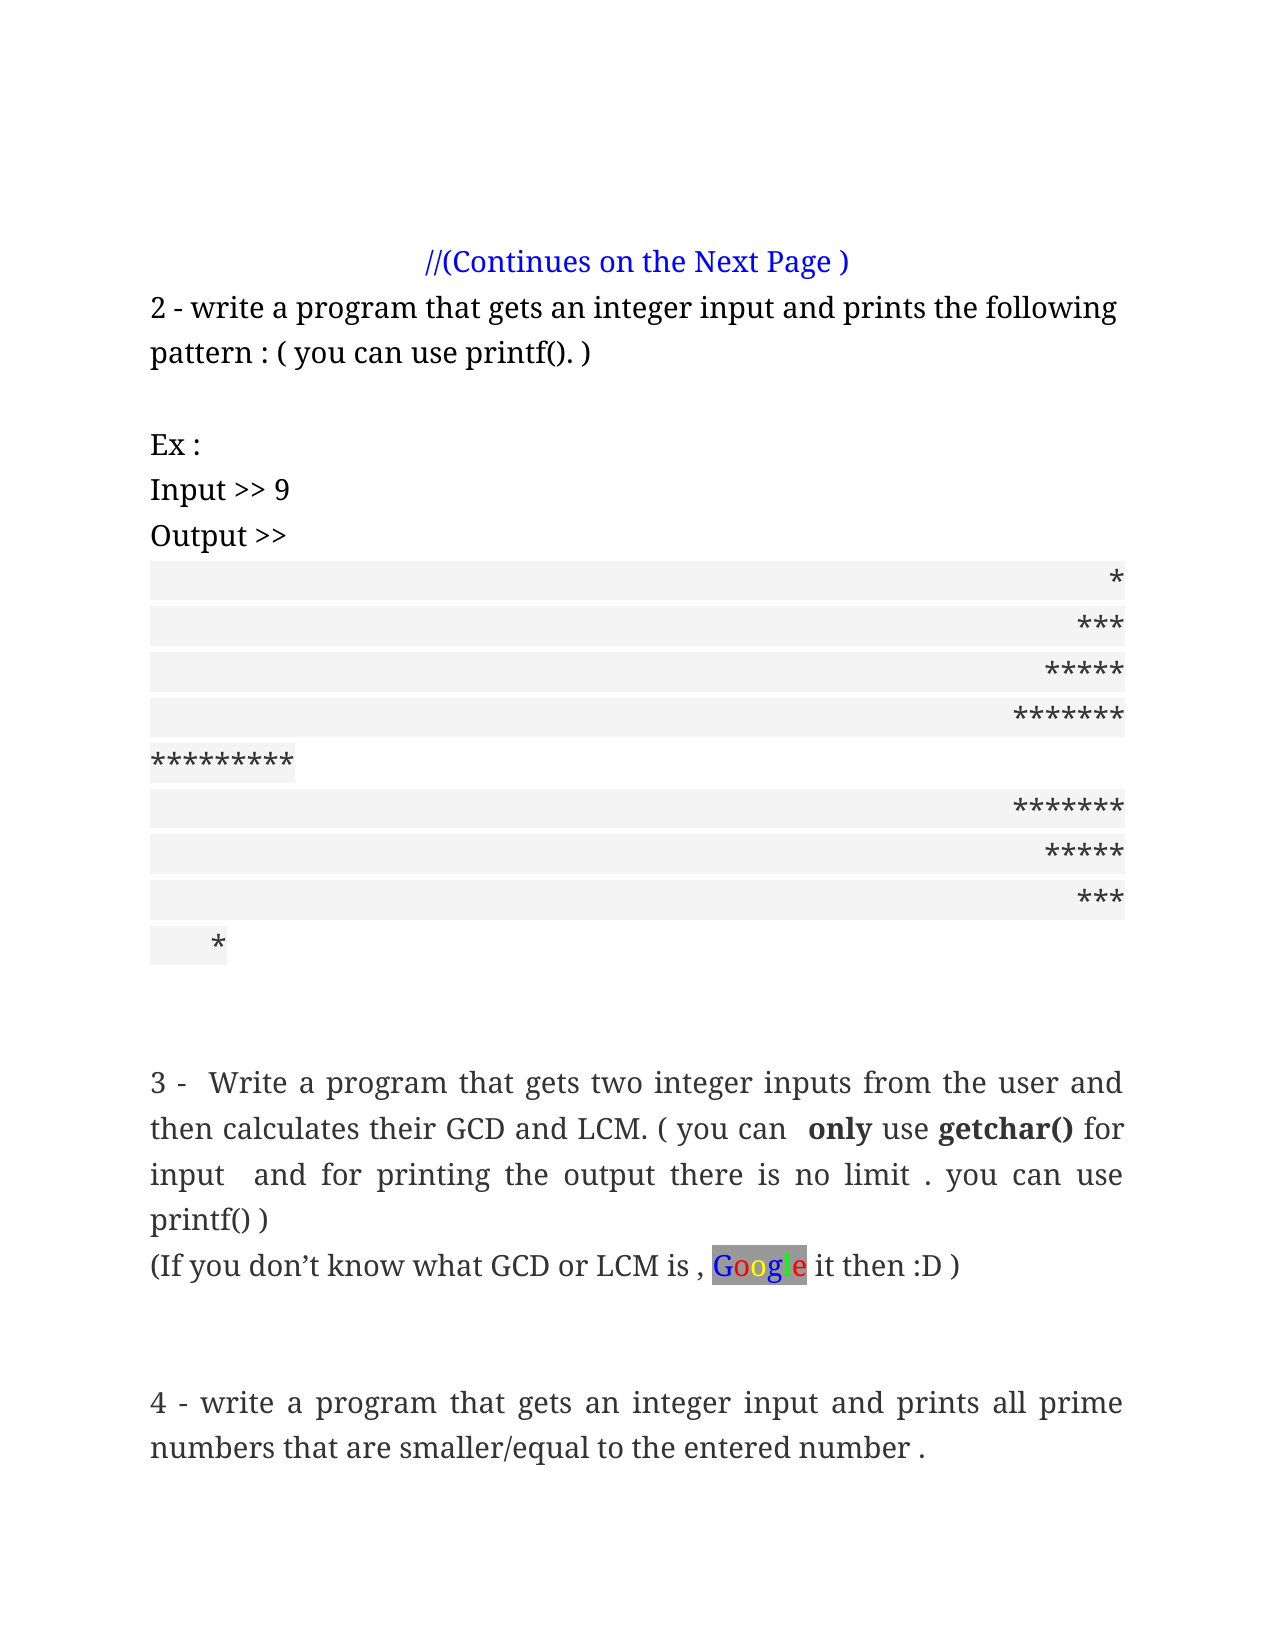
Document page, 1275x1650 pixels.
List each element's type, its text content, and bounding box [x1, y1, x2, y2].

text * *** ***** ******* ********* ******* ***** *** * [150, 920, 1125, 965]
text Input >> 9 [150, 469, 1125, 509]
text //(Continues on the Next Page ) [150, 241, 1125, 281]
text * *** ***** ******* ********* ******* ***** *** * [150, 737, 1125, 789]
text Output >> [150, 515, 1125, 555]
text 2 - write a program that gets an integer input and prints the following pattern : ( you can use printf(). ) [150, 287, 1125, 372]
text (If you don’t know what GCD or LCM is , Google it then :D ) [807, 1245, 1125, 1285]
text (If you don’t know what GCD or LCM is , Google it then :D ) [150, 1245, 712, 1285]
text 4 - write a program that gets an integer input and prints all prime numbers that are smaller/equal to the entered number . [150, 1382, 1125, 1467]
text Ex : [150, 424, 1125, 463]
text 3 - Write a program that gets two integer inputs from the user and then calculates their GCD and LCM. ( you can only use getchar() for input and for printing the output there is no limit . you can use printf() ) [150, 1062, 1125, 1239]
